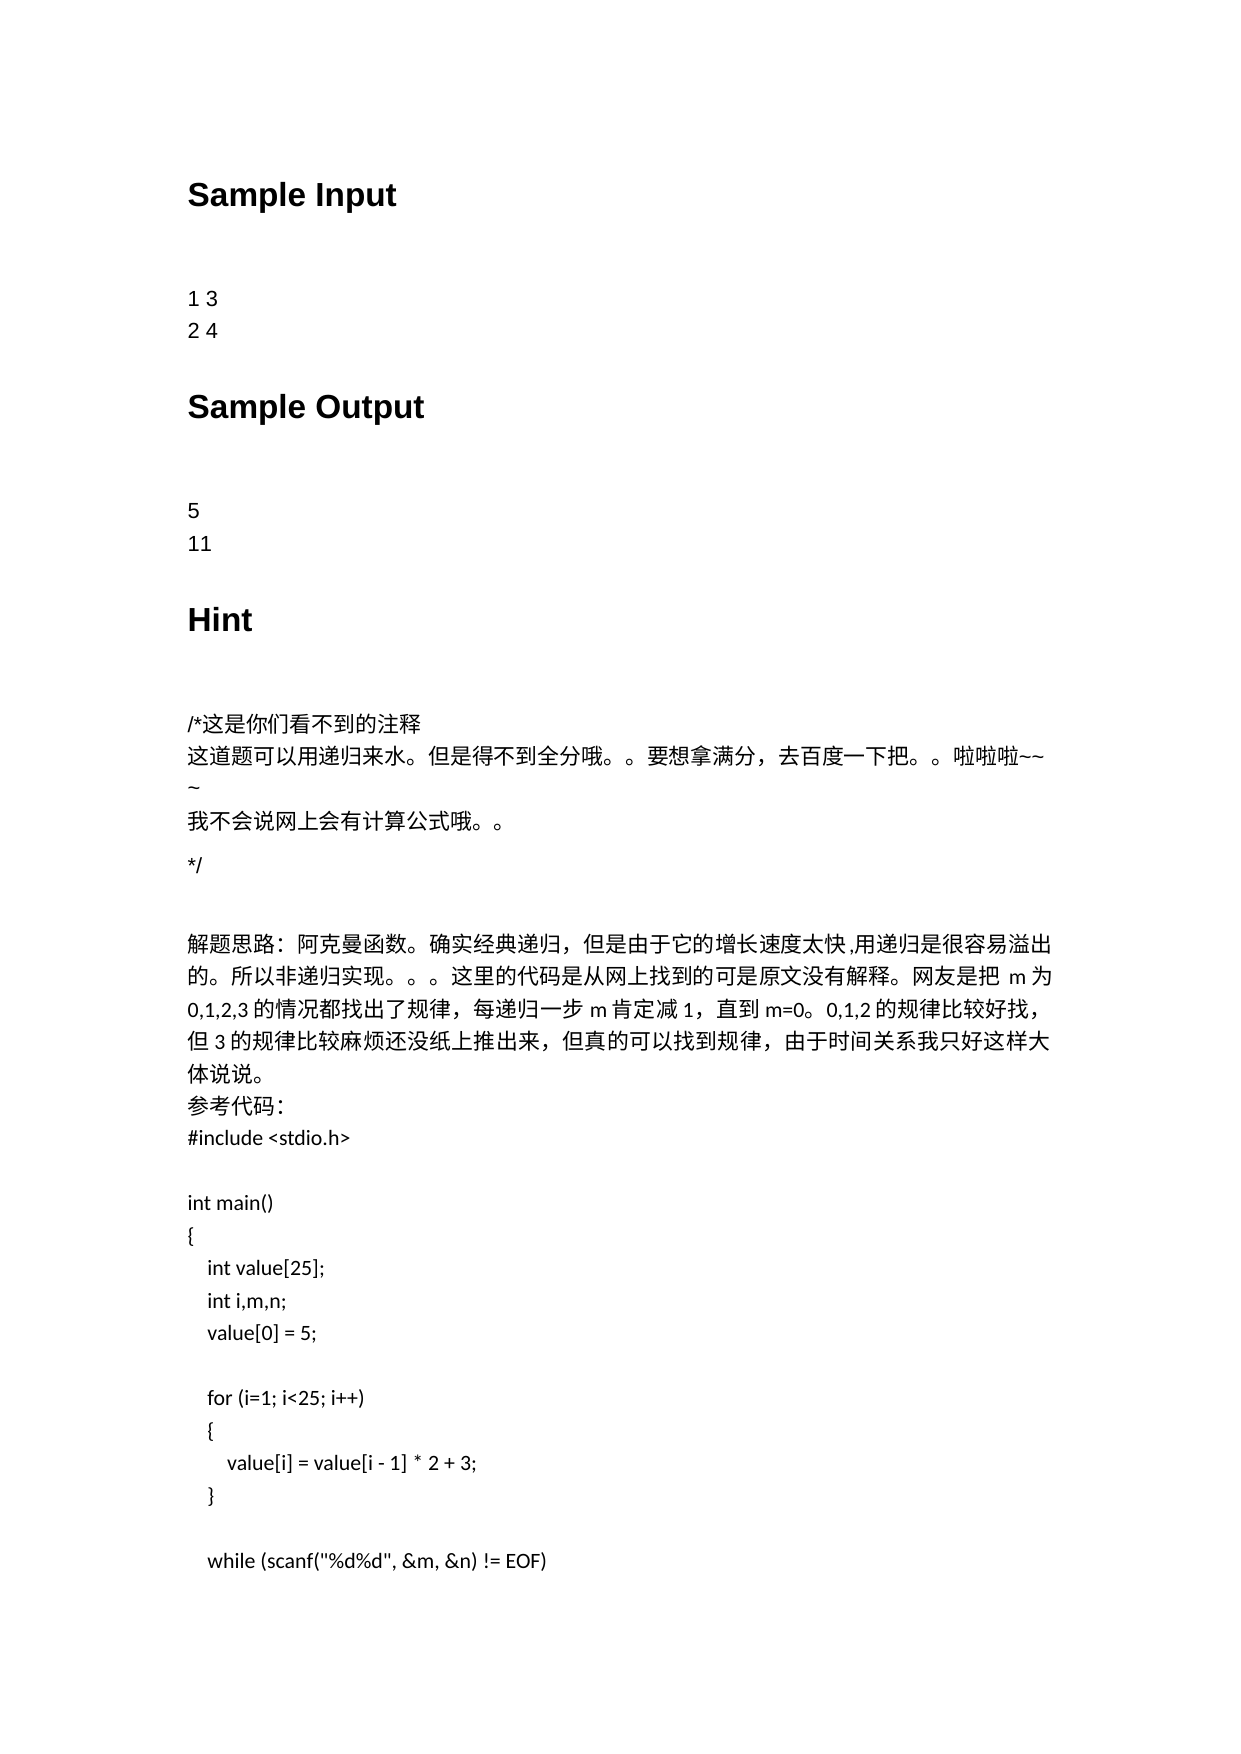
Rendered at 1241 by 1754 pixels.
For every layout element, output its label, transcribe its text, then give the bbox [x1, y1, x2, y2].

text 1 3 2 4 [187, 282, 1053, 347]
text 5 11 [187, 494, 1053, 559]
text value[i] = value[i - 1] * 2 + 3; [187, 1446, 1053, 1479]
subtitle Hint [187, 586, 1053, 651]
text #include <stdio.h> [187, 1121, 1053, 1154]
text /*这是你们看不到的注释 这道题可以用递归来水。但是得不到全分哦。。要想拿满分，去百度一下把。。啦啦啦~~~ 我不会说网上会有计算公式哦。。 [187, 706, 1053, 836]
text } [187, 1479, 1053, 1511]
text */ [187, 849, 1053, 881]
text while (scanf("%d%d", &m, &n) != EOF) [187, 1544, 1053, 1576]
subtitle Sample Input [187, 162, 1053, 227]
text int main() [187, 1186, 1053, 1219]
text { [187, 1219, 1053, 1251]
text 解题思路：阿克曼函数。确实经典递归，但是由于它的增长速度太快,用递归是很容易溢出的。所以非递归实现。。。这里的代码是从网上找到的可是原文没有解释。网友是把m为0,1,2,3的情况都找出了规律，每递归一步m肯定减1，直到m=0。0,1,2的规律比较好找，但3的规律比较麻烦还没纸上推出来，但真的可以找到规律，由于时间关系我只好这样大体说说。 [187, 926, 1053, 1089]
text value[0] = 5; [187, 1316, 1053, 1349]
subtitle Sample Output [187, 374, 1053, 439]
text { [187, 1414, 1053, 1446]
text for (i=1; i<25; i++) [187, 1381, 1053, 1414]
text 参考代码： [187, 1089, 1053, 1121]
text int value[25]; [187, 1251, 1053, 1284]
text int i,m,n; [187, 1284, 1053, 1316]
